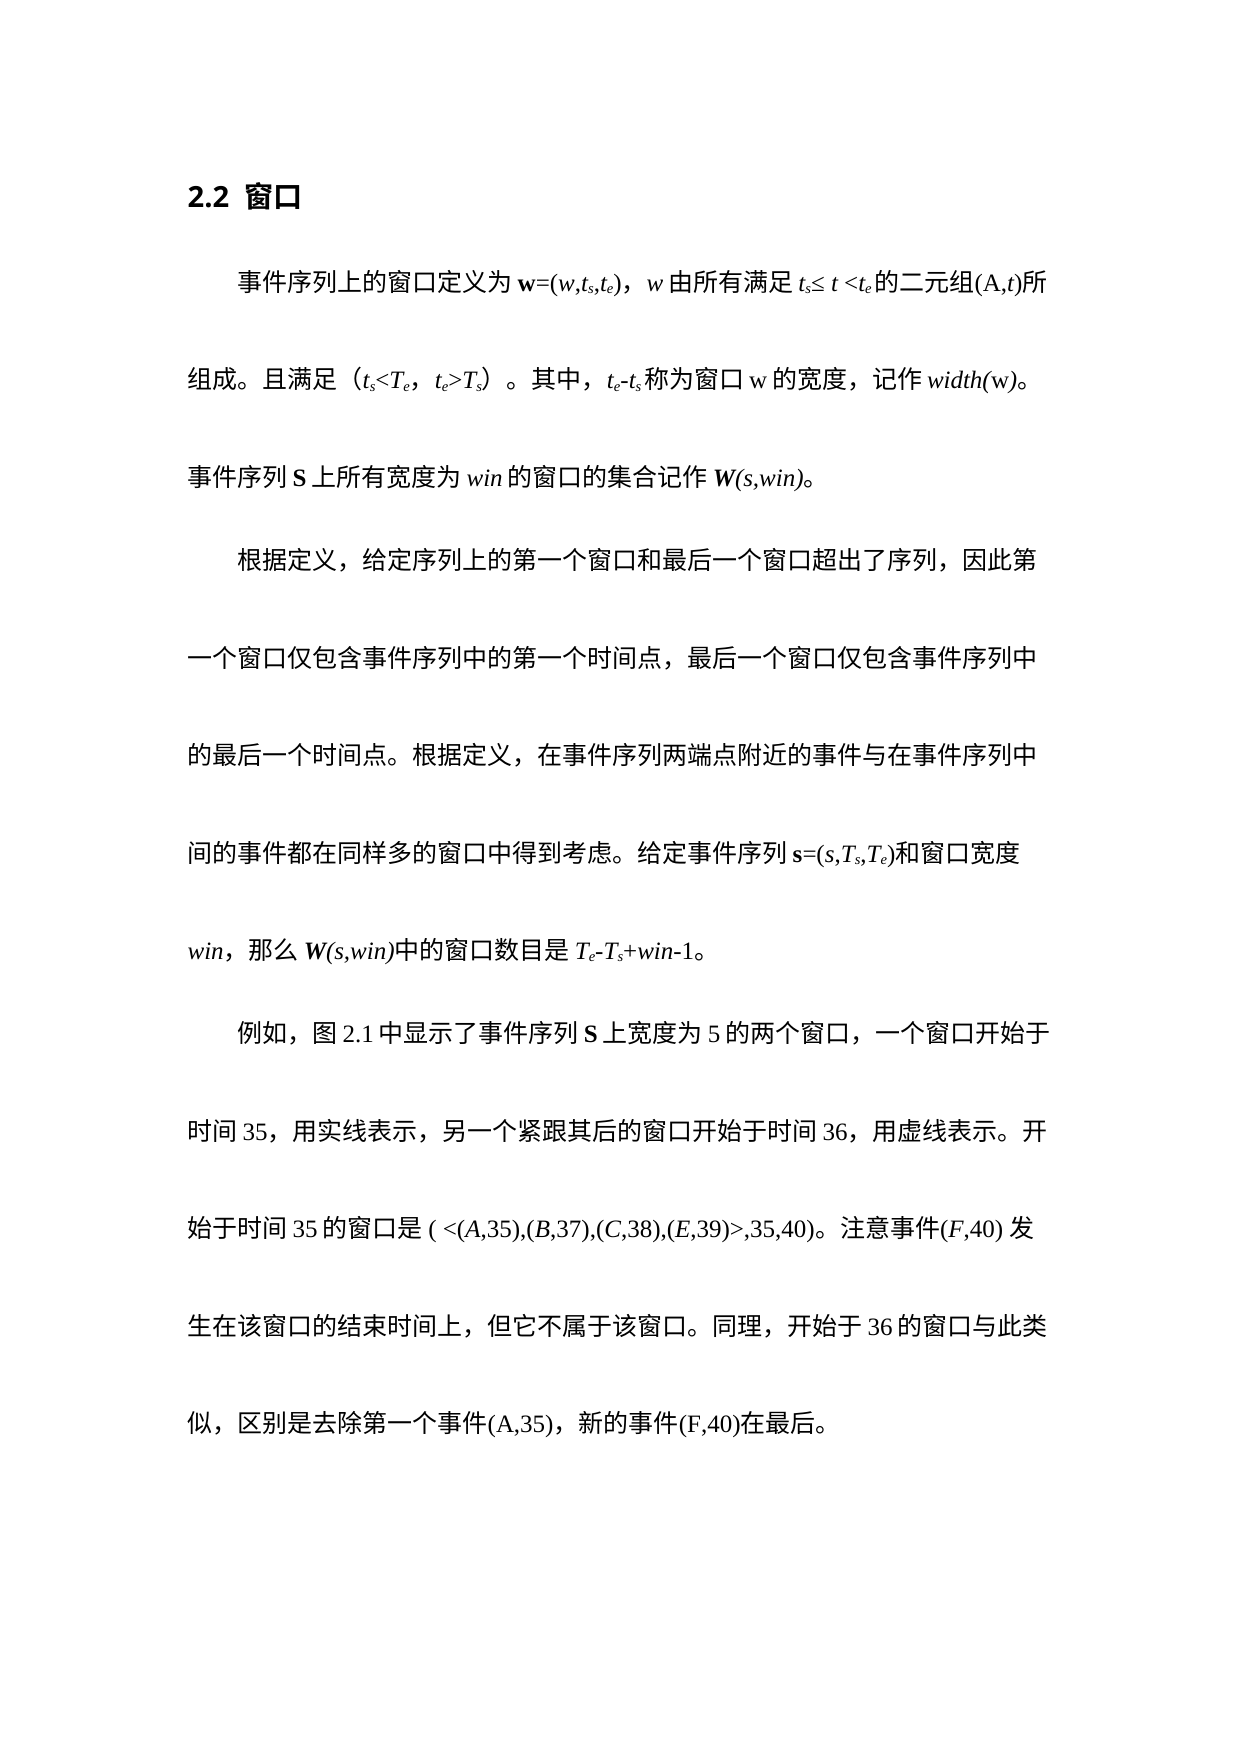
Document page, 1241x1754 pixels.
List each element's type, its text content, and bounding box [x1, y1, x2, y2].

subtitle 2.2 窗口 [187, 162, 1053, 227]
text 根据定义，给定序列上的第一个窗口和最后一个窗口超出了序列，因此第一个窗口仅包含事件序列中的第一个时间点，最后一个窗口仅包含事件序列中的最后一个时间点。根据定义，在事件序列两端点附近的事件与在事件序列中间的事件都在同样多的窗口中得到考虑。给定事件序列s=(s,Ts,Te)和窗口宽度win，那么W(s,win)中的窗口数目是Te-Ts+win-1。 [187, 526, 1053, 981]
text 例如，图2.1中显示了事件序列S上宽度为5的两个窗口，一个窗口开始于时间35，用实线表示，另一个紧跟其后的窗口开始于时间36，用虚线表示。开始于时间35的窗口是 ( <(A,35),(B,37),(C,38),(E,39)>,35,40)。注意事件(F,40) 发生在该窗口的结束时间上，但它不属于该窗口。同理，开始于36的窗口与此类似，区别是去除第一个事件(A,35)，新的事件(F,40)在最后。 [187, 999, 1053, 1454]
text 事件序列上的窗口定义为w=(w,ts,te)，w由所有满足ts≤ t <te的二元组(A,t)所组成。且满足（ts<Te，te>Ts）。其中，te-ts称为窗口w的宽度，记作width(w)。事件序列S上所有宽度为win的窗口的集合记作W(s,win)。 [187, 248, 1053, 508]
